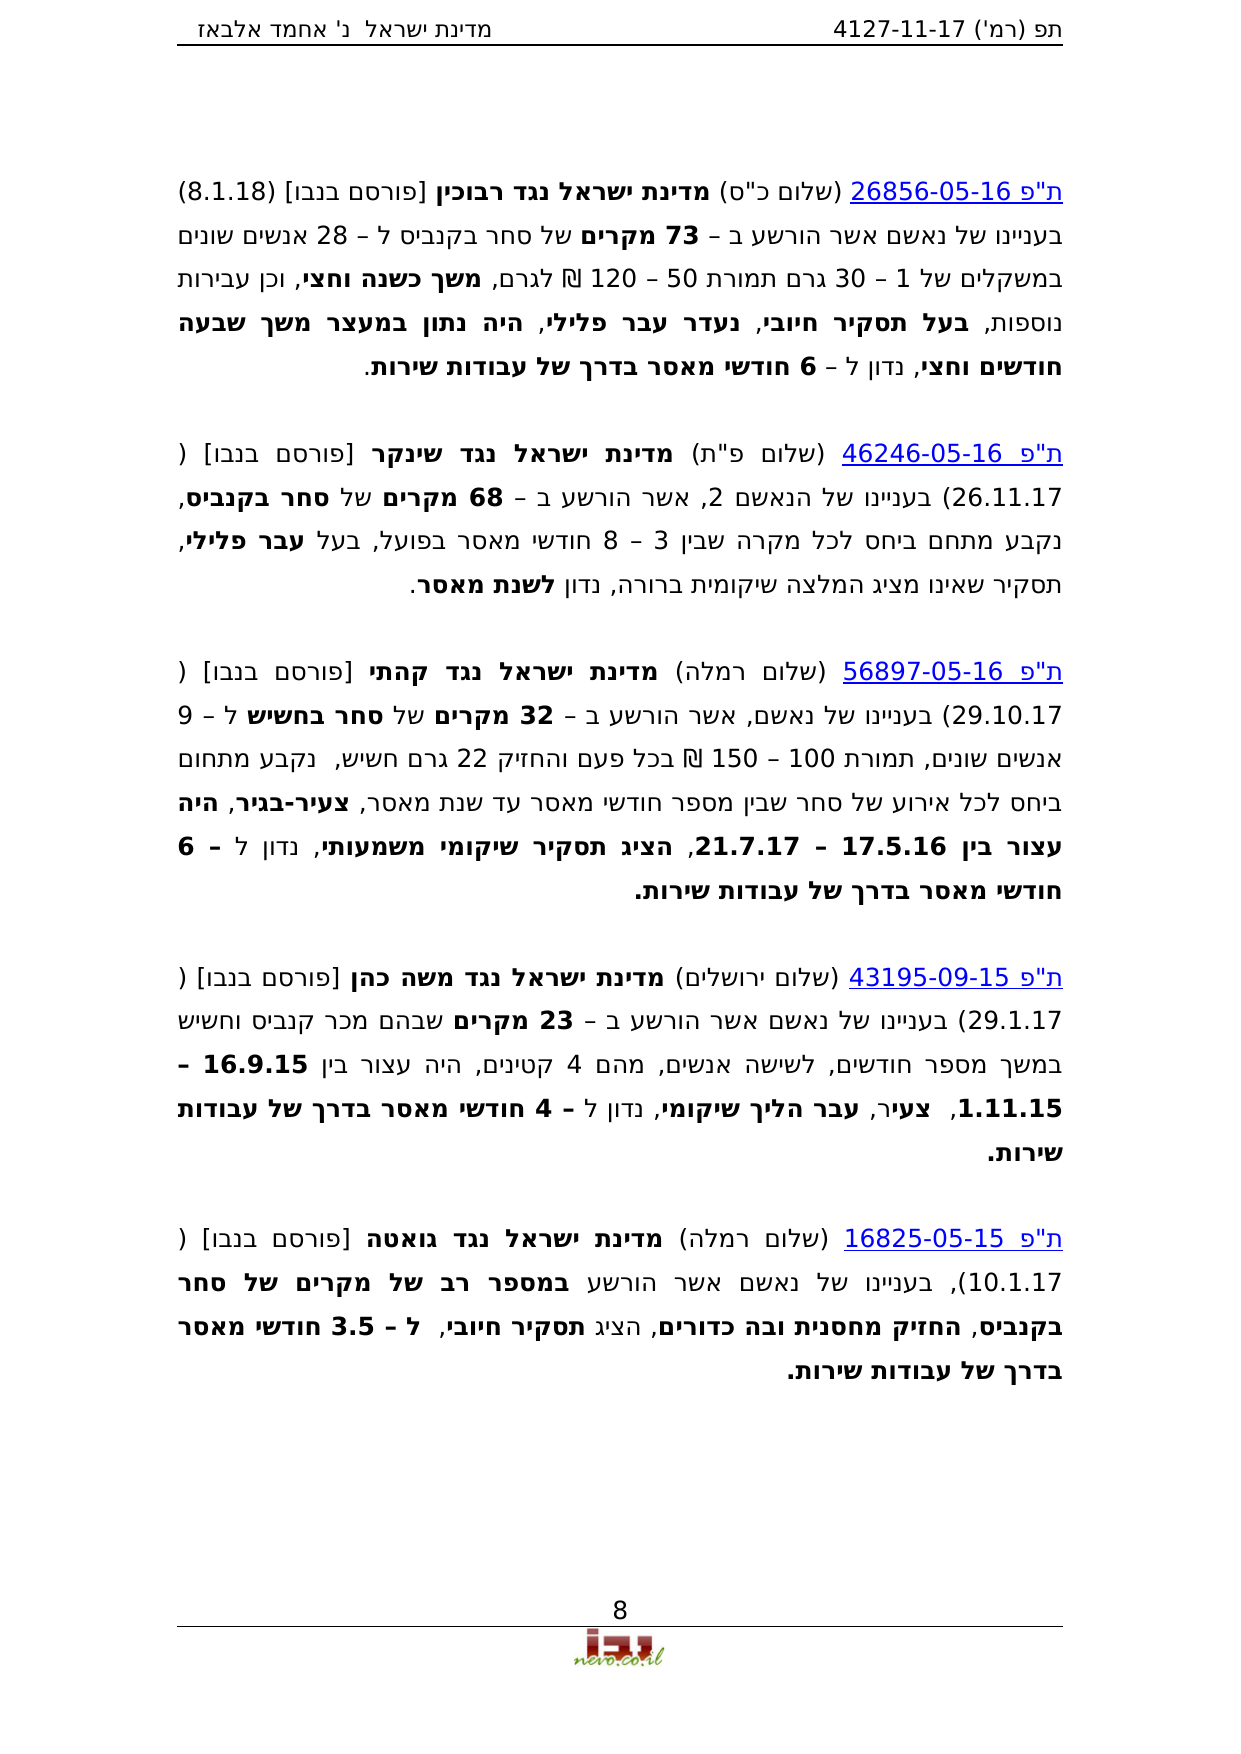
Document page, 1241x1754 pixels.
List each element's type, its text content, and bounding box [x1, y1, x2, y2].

text ת"פ 16825-05-15 (שלום רמלה) מדינת ישראל נגד גואטה [פורסם בנבו] (10.1.17), בעניינו של נאשם אשר הורשע במספר רב של מקרים של סחר בקנביס, החזיק מחסנית ובה כדורים, הציג תסקיר חיובי, ל – 3.5 חודשי מאסר בדרך של עבודות שירות. [177, 1225, 1063, 1385]
text ת"פ 43195-09-15 (שלום ירושלים) מדינת ישראל נגד משה כהן [פורסם בנבו] (29.1.17) בעניינו של נאשם אשר הורשע ב – 23 מקרים שבהם מכר קנביס וחשיש במשך מספר חודשים, לשישה אנשים, מהם 4 קטינים, היה עצור בין 16.9.15 – 1.11.15, צעיר, עבר הליך שיקומי, נדון ל – 4 חודשי מאסר בדרך של עבודות שירות. [177, 963, 1063, 1167]
text ת"פ 26856-05-16 (שלום כ"ס) מדינת ישראל נגד רבוכין [פורסם בנבו] (8.1.18) בעניינו של נאשם אשר הורשע ב – 73 מקרים של סחר בקנביס ל – 28 אנשים שונים במשקלים של 1 – 30 גרם תמורת 50 – 120 ₪ לגרם, משך כשנה וחצי, וכן עבירות נוספות, בעל תסקיר חיובי, נעדר עבר פלילי, היה נתון במעצר משך שבעה חודשים וחצי, נדון ל – 6 חודשי מאסר בדרך של עבודות שירות. [177, 177, 1063, 381]
text ת"פ 56897-05-16 (שלום רמלה) מדינת ישראל נגד קהתי [פורסם בנבו] (29.10.17) בעניינו של נאשם, אשר הורשע ב – 32 מקרים של סחר בחשיש ל – 9 אנשים שונים, תמורת 100 – 150 ₪ בכל פעם והחזיק 22 גרם חשיש, נקבע מתחום ביחס לכל אירוע של סחר שבין מספר חודשי מאסר עד שנת מאסר, צעיר-בגיר, היה עצור בין 17.5.16 – 21.7.17, הציג תסקיר שיקומי משמעותי, נדון ל – 6 חודשי מאסר בדרך של עבודות שירות. [177, 657, 1063, 905]
picture [574, 1628, 666, 1667]
text ת"פ 46246-05-16 (שלום פ"ת) מדינת ישראל נגד שינקר [פורסם בנבו] (26.11.17) בעניינו של הנאשם 2, אשר הורשע ב – 68 מקרים של סחר בקנביס, נקבע מתחם ביחס לכל מקרה שבין 3 – 8 חודשי מאסר בפועל, בעל עבר פלילי, תסקיר שאינו מציג המלצה שיקומית ברורה, נדון לשנת מאסר. [177, 439, 1063, 599]
